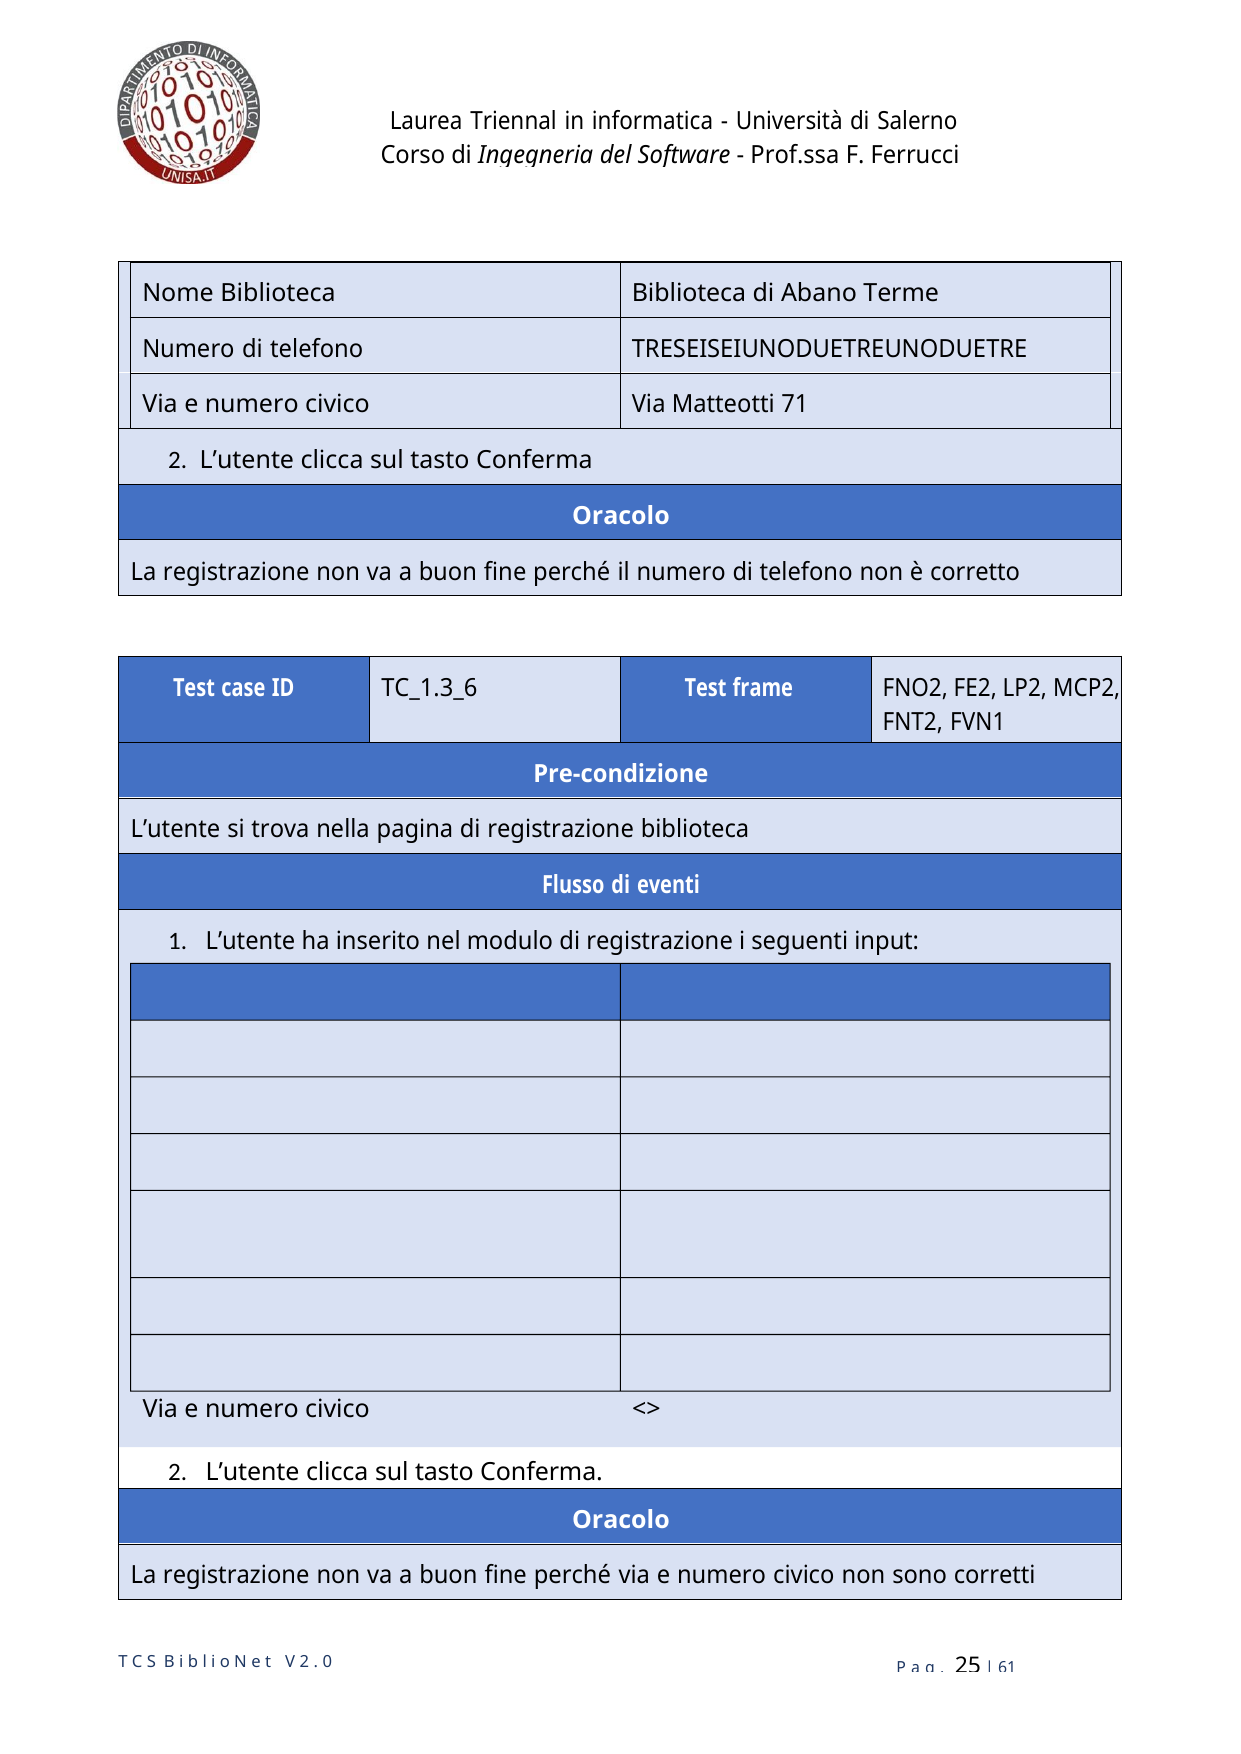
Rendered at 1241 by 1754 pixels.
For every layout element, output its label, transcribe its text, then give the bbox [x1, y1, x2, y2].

table_cell [119, 317, 130, 372]
table_cell Via e numero civico [131, 374, 620, 428]
table_cell La registrazione non va a buon fine perché via e numero civico non sono corretti [119, 1545, 1121, 1599]
table_cell [1111, 317, 1121, 372]
table_cell La registrazione non va a buon fine perché il numero di telefono non è corretto [119, 540, 1121, 595]
table_header Biblioteca di Abano Terme [621, 263, 1110, 317]
table_cell [119, 373, 130, 428]
table_cell L’utente ha inserito nel modulo di registrazione i seguenti input: Input Valore Email biblioteca@gmail.com Password BibliotecaPassword Conferma password BibliotecaPassword Nome Biblioteca Biblioteca del Dipartimento di Sicurezza Numero di telefono 9089999999 Via e numero civico <> L’utente clicca sul tasto Conferma. [119, 910, 1121, 1488]
table_cell 2. L’utente clicca sul tasto Conferma [119, 429, 1121, 484]
table_header [1111, 262, 1121, 317]
table_cell Flusso di eventi [119, 854, 1121, 909]
table_header TC_1.3_6 [370, 657, 620, 742]
table_header Test frame [621, 657, 871, 742]
table_cell [1111, 373, 1121, 428]
table_header Nome Biblioteca [131, 263, 620, 317]
table_cell TRESEISEIUNODUETREUNODUETRE [621, 318, 1110, 372]
table_header FNO2, FE2, LP2, MCP2, FNT2, FVN1 [872, 657, 1121, 742]
table_cell Oracolo [119, 485, 1121, 539]
table_header [119, 262, 130, 317]
table_cell Oracolo [119, 1489, 1121, 1543]
table_cell Via Matteotti 71 [621, 374, 1110, 428]
table_cell L’utente si trova nella pagina di registrazione biblioteca [119, 799, 1121, 853]
table_cell Pre-condizione [119, 743, 1121, 797]
picture [117, 41, 260, 184]
table_header Test case ID [119, 657, 369, 742]
table_cell Numero di telefono [131, 318, 620, 372]
